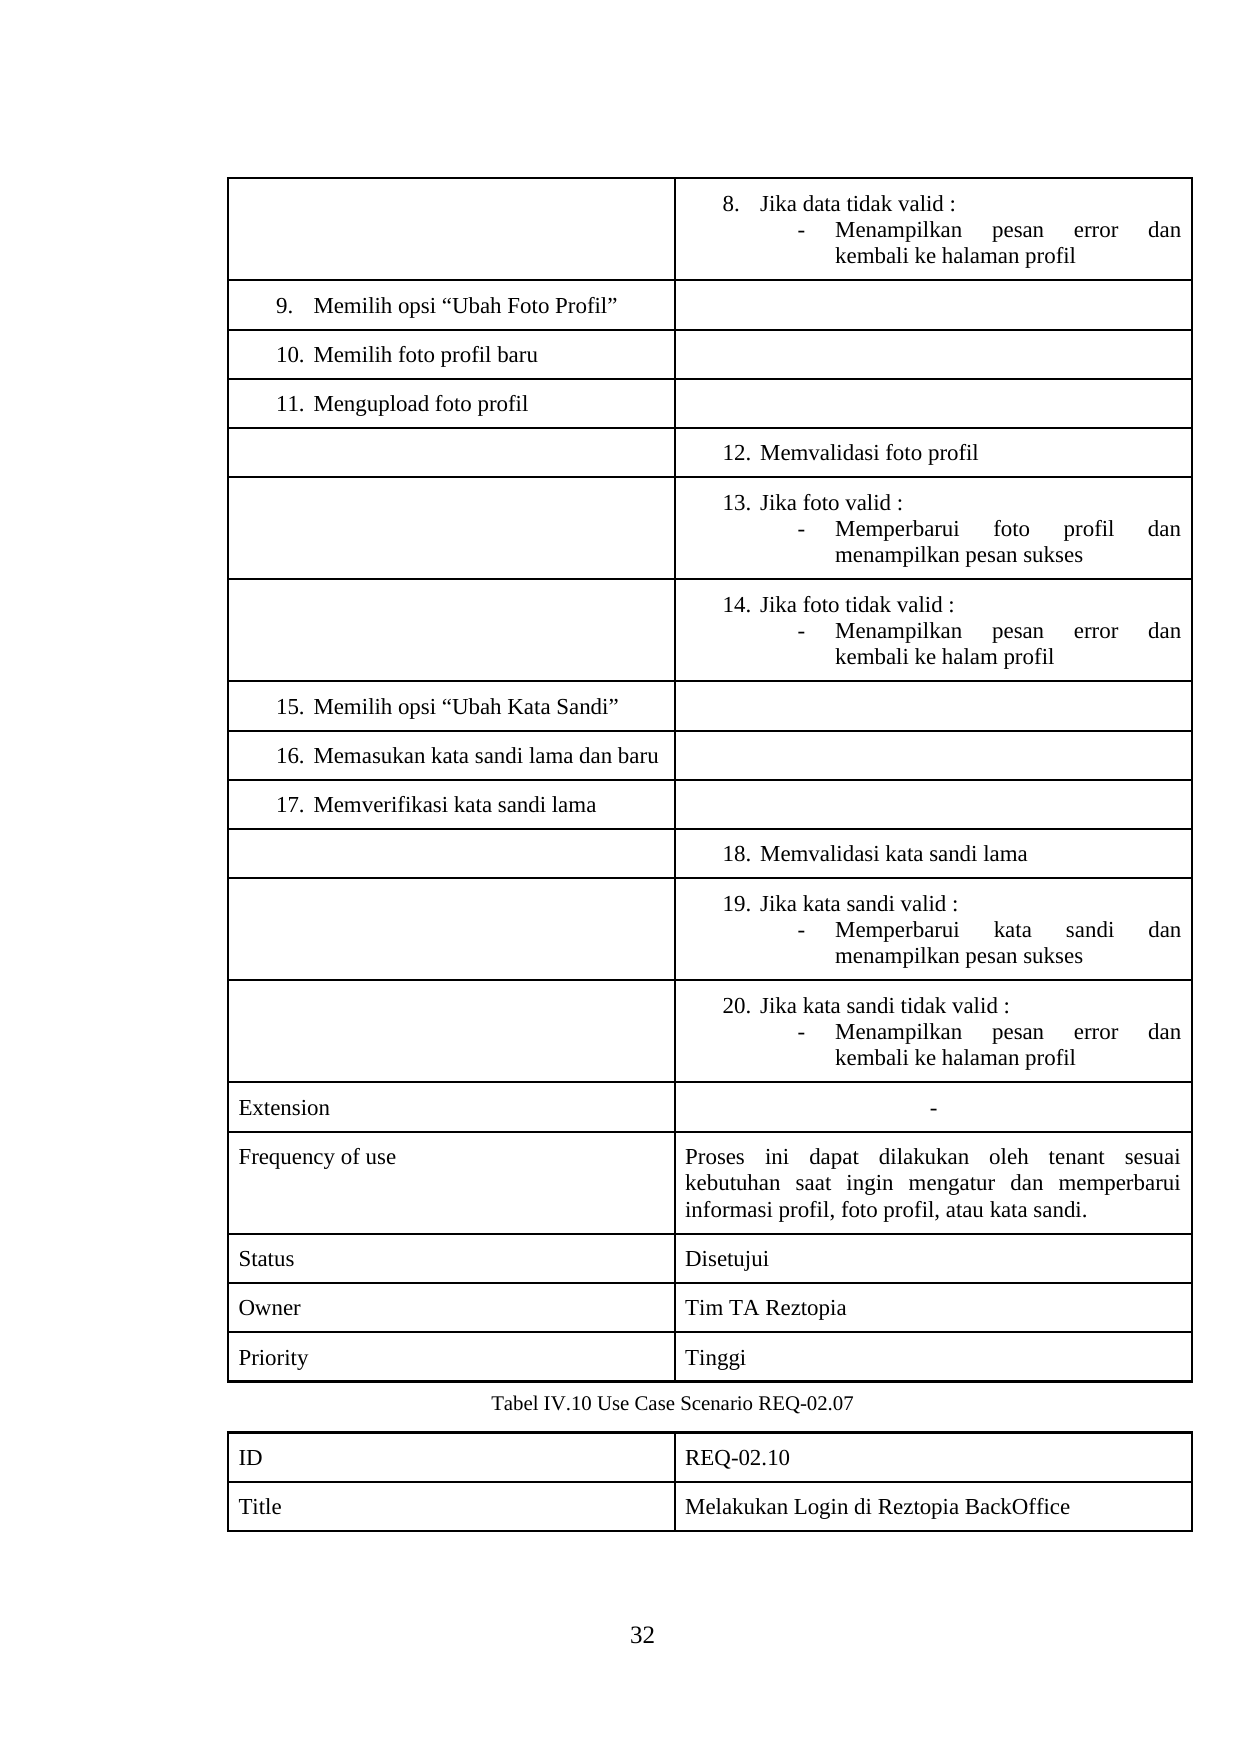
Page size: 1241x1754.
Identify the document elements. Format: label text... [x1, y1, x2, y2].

table_cell Melakukan Login di Reztopia BackOffice [676, 1483, 1191, 1530]
table_cell Tinggi [676, 1333, 1191, 1380]
table_cell Jika foto valid : Memperbarui foto profil dan menampilkan pesan sukses [676, 478, 1191, 578]
table_cell Title [229, 1483, 674, 1530]
table_cell Memverifikasi kata sandi lama [229, 781, 674, 828]
table_cell [229, 580, 674, 680]
table_cell [676, 331, 1191, 378]
table_cell Memasukan kata sandi lama dan baru [229, 732, 674, 779]
table_cell [229, 830, 674, 877]
table_cell Memilih opsi “Ubah Foto Profil” [229, 281, 674, 328]
table_cell Jika kata sandi tidak valid : Menampilkan pesan error dan kembali ke halaman profil [676, 981, 1191, 1081]
table_cell Frequency of use [229, 1133, 674, 1232]
table_cell - [676, 1083, 1191, 1131]
subtitle Tabel IV.10 Use Case Scenario REQ-02.07 [296, 1391, 1048, 1415]
table_cell [676, 281, 1191, 328]
table_cell Memilih foto profil baru [229, 331, 674, 378]
table_cell Jika data tidak valid : Menampilkan pesan error dan kembali ke halaman profil [676, 179, 1191, 279]
table_cell Jika foto tidak valid : Menampilkan pesan error dan kembali ke halam profil [676, 580, 1191, 680]
table_cell Tim TA Reztopia [676, 1284, 1191, 1331]
table_cell [229, 478, 674, 578]
table_cell Proses ini dapat dilakukan oleh tenant sesuai kebutuhan saat ingin mengatur dan memperbarui informasi profil, foto profil, atau kata sandi. [676, 1133, 1191, 1232]
table_cell [229, 981, 674, 1081]
table_cell Extension [229, 1083, 674, 1131]
table_cell Owner [229, 1284, 674, 1331]
table_cell [676, 732, 1191, 779]
table_cell [229, 429, 674, 476]
table_cell [676, 380, 1191, 427]
table_cell Mengupload foto profil [229, 380, 674, 427]
table_cell Status [229, 1235, 674, 1282]
table_cell [229, 879, 674, 979]
table_cell Memvalidasi kata sandi lama [676, 830, 1191, 877]
table_cell Memilih opsi “Ubah Kata Sandi” [229, 682, 674, 729]
table_cell [676, 682, 1191, 729]
table_cell Disetujui [676, 1235, 1191, 1282]
table_header ID [229, 1434, 674, 1481]
table_cell Jika kata sandi valid : Memperbarui kata sandi dan menampilkan pesan sukses [676, 879, 1191, 979]
table_header REQ-02.10 [676, 1434, 1191, 1481]
table_cell Memvalidasi foto profil [676, 429, 1191, 476]
table_cell [229, 179, 674, 279]
table_cell Priority [229, 1333, 674, 1380]
table_cell [676, 781, 1191, 828]
